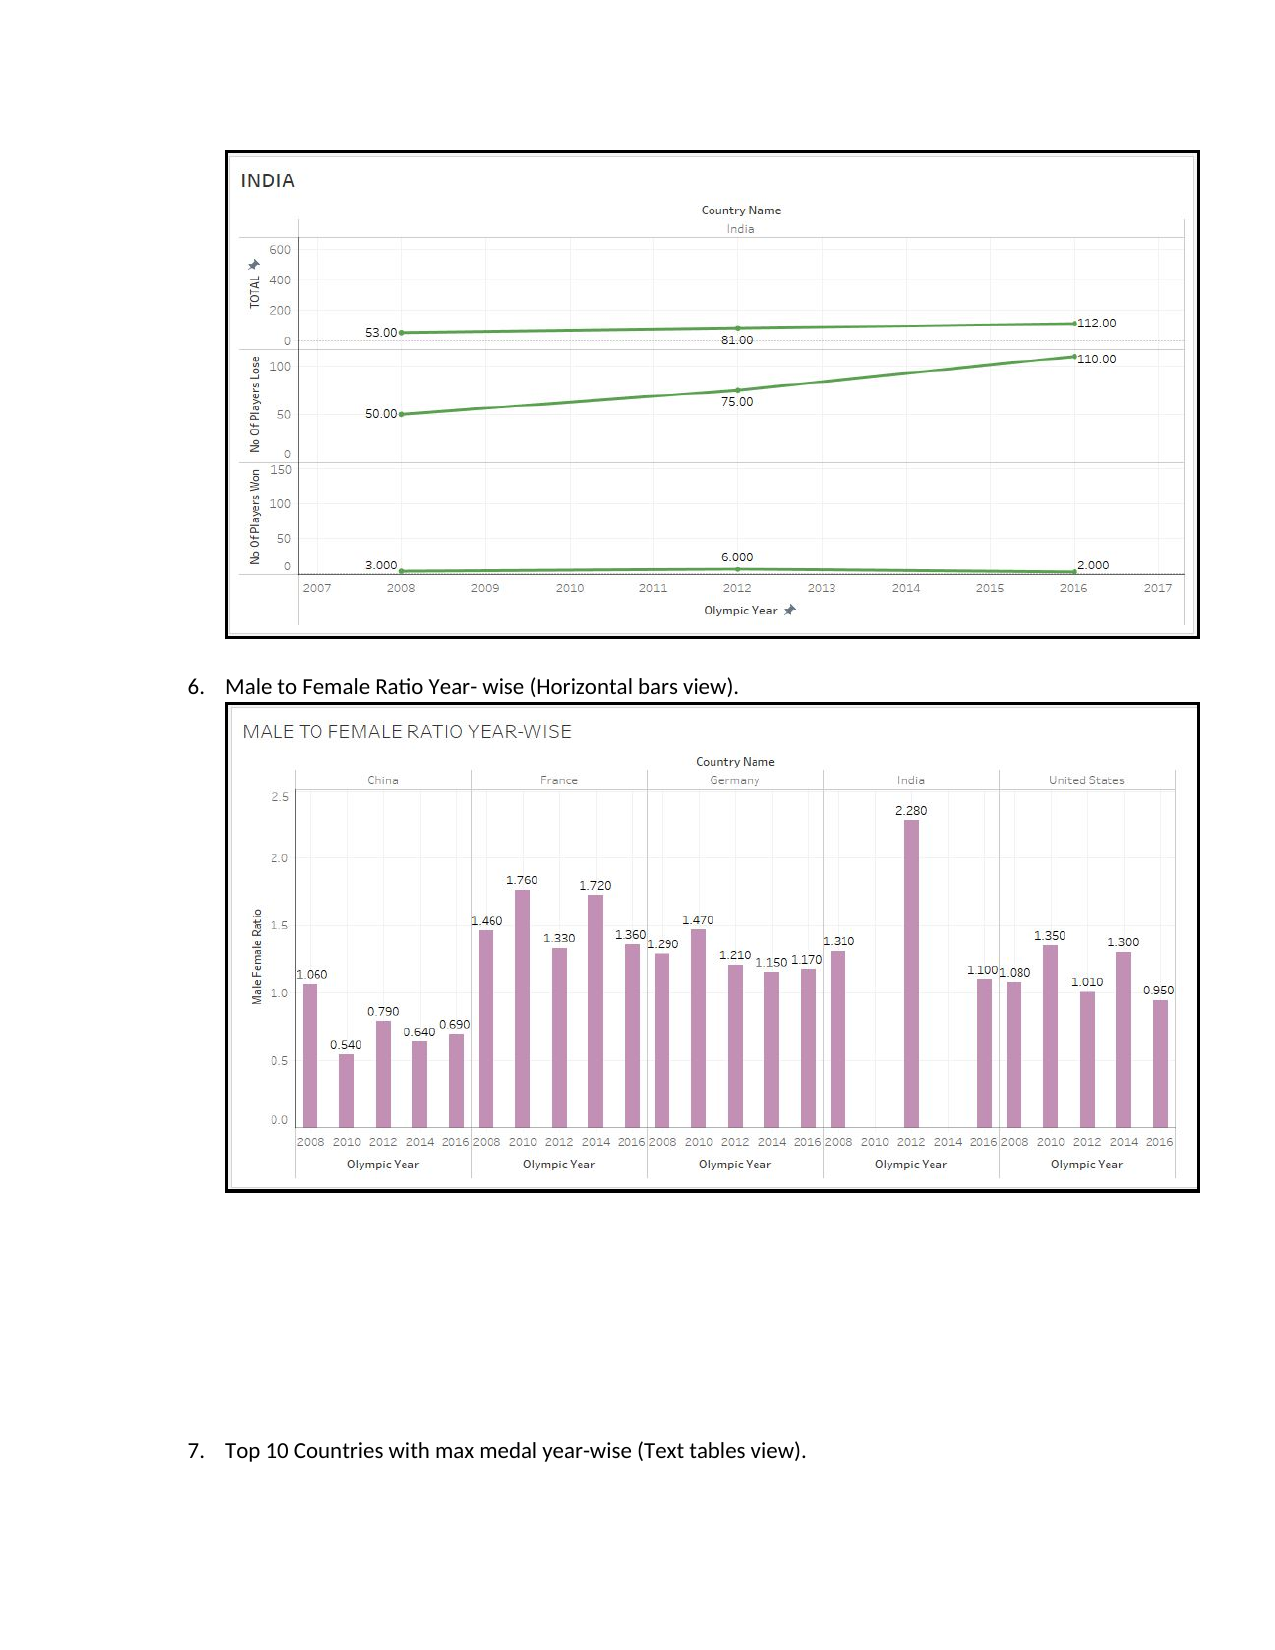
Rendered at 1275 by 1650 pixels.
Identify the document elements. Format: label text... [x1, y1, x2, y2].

list Male to Female Ratio Year- wise (Horizontal bars view). [187, 672, 1125, 700]
list Top 10 Countries with max medal year-wise (Text tables view). [187, 1437, 1125, 1464]
picture [228, 705, 1197, 1189]
picture [228, 153, 1197, 636]
